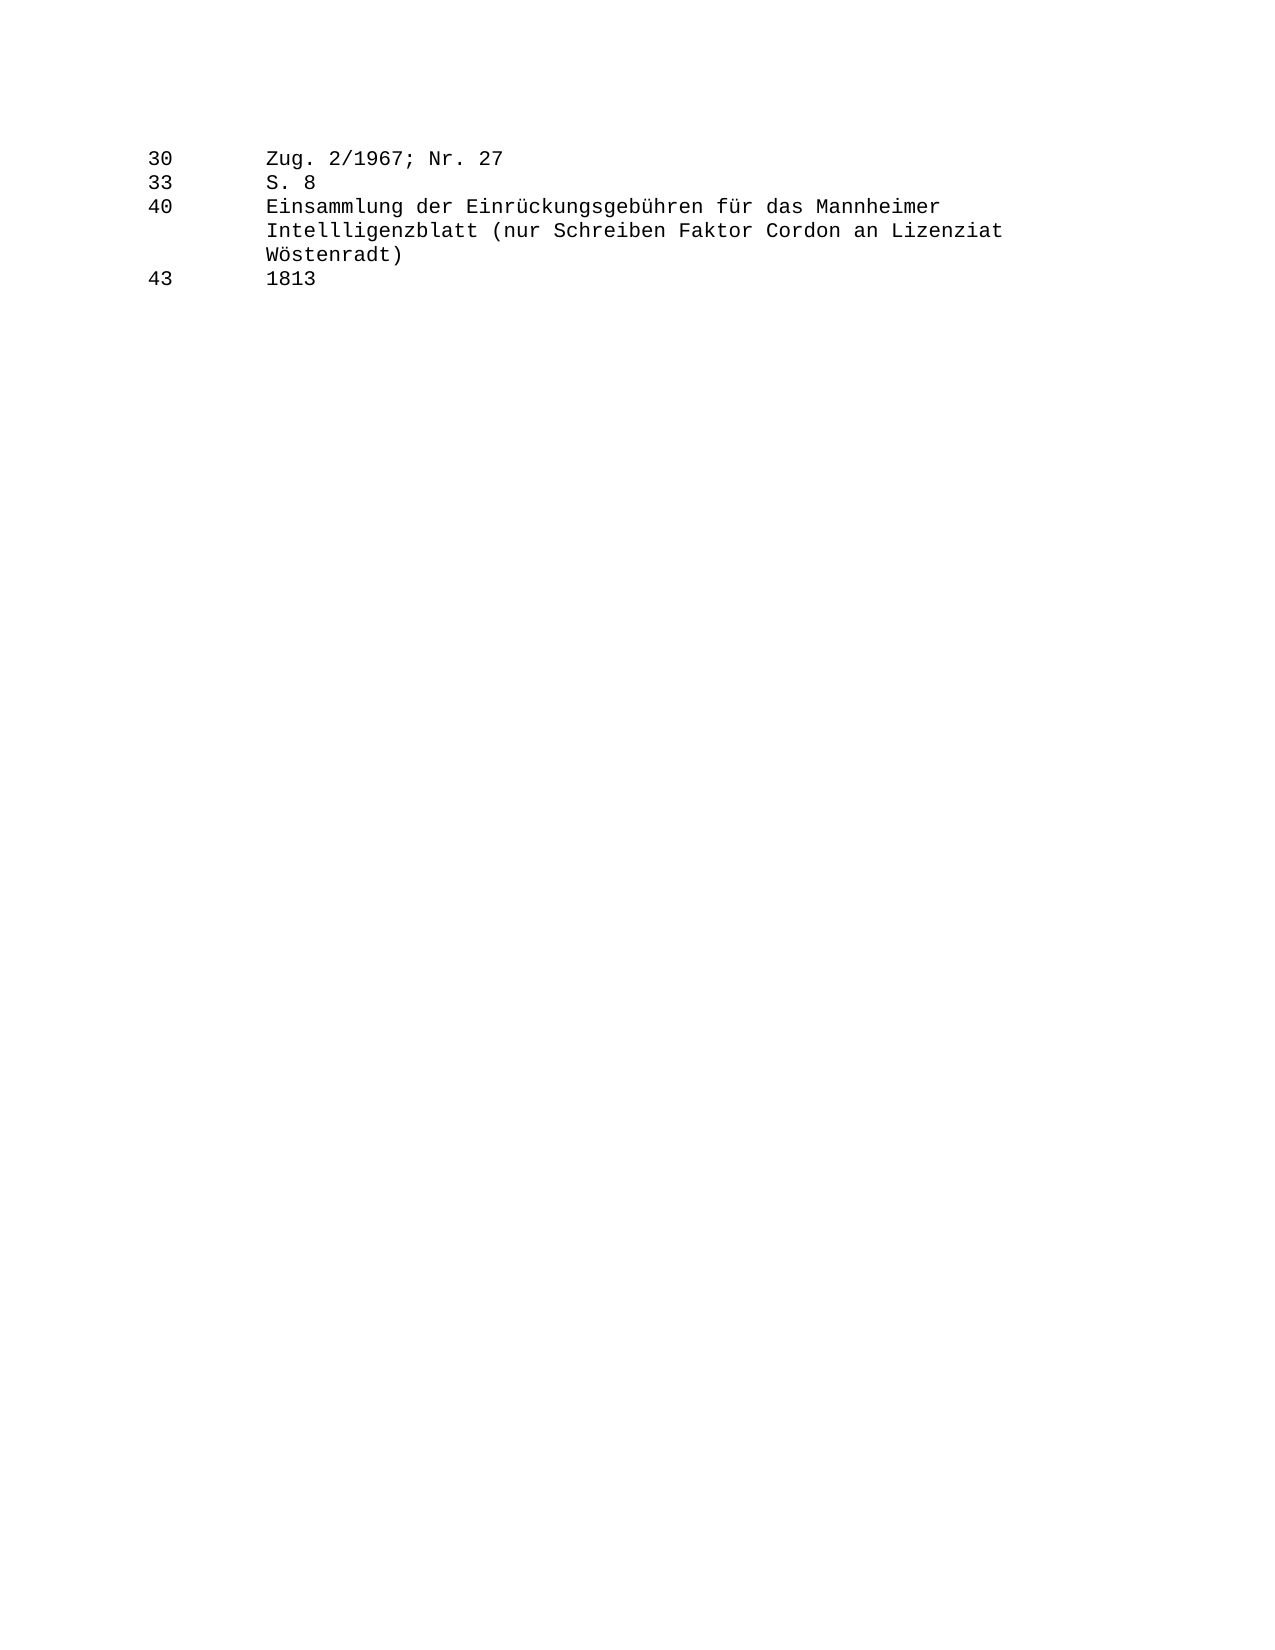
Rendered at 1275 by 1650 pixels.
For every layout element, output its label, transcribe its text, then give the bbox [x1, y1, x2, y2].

text 33 S. 8 [148, 172, 1127, 196]
text 40 Einsammlung der Einrückungsgebühren für das t[Mannheimer Intellligenzblatt]t (nur Schreiben p[5{Faktor} 1{Cordon}]p an p[7{Lizenziat} 1{Wöstenradt}]p) [148, 196, 1127, 267]
text 30 Zug. 2/1967; Nr. 27 [148, 148, 1127, 172]
text 43 1813 [148, 267, 1127, 291]
